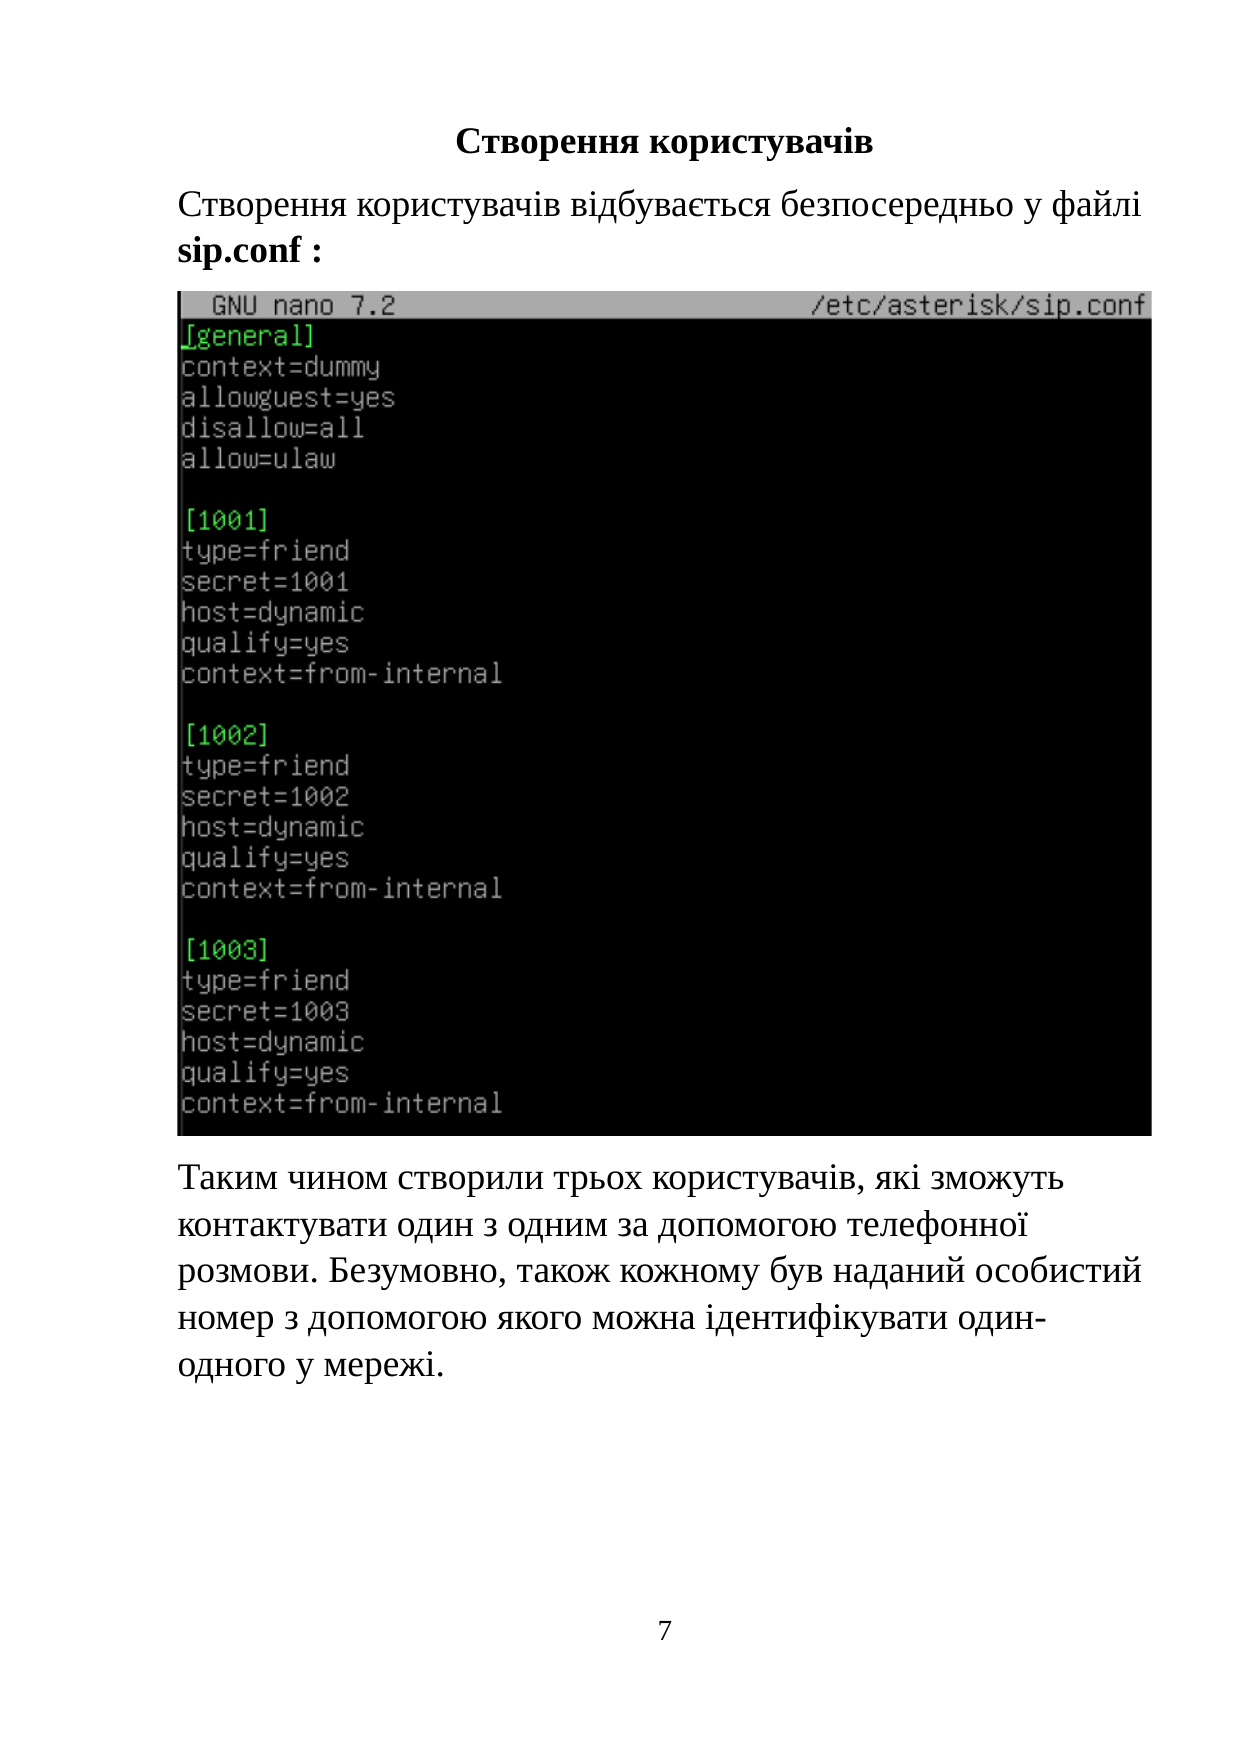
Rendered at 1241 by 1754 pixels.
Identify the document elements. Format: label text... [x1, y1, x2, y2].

text Створення користувачів [177, 118, 1152, 161]
picture [177, 291, 1152, 1136]
text Створення користувачів відбувається безпосередньо у файлі sip.conf : [177, 181, 1152, 271]
text Таким чином створили трьох користувачів, які зможуть контактувати один з одним за допомогою телефонної розмови. Безумовно, також кожному був наданий особистий номер з допомогою якого можна ідентифікувати один-одного у мережі. [177, 1155, 1152, 1384]
